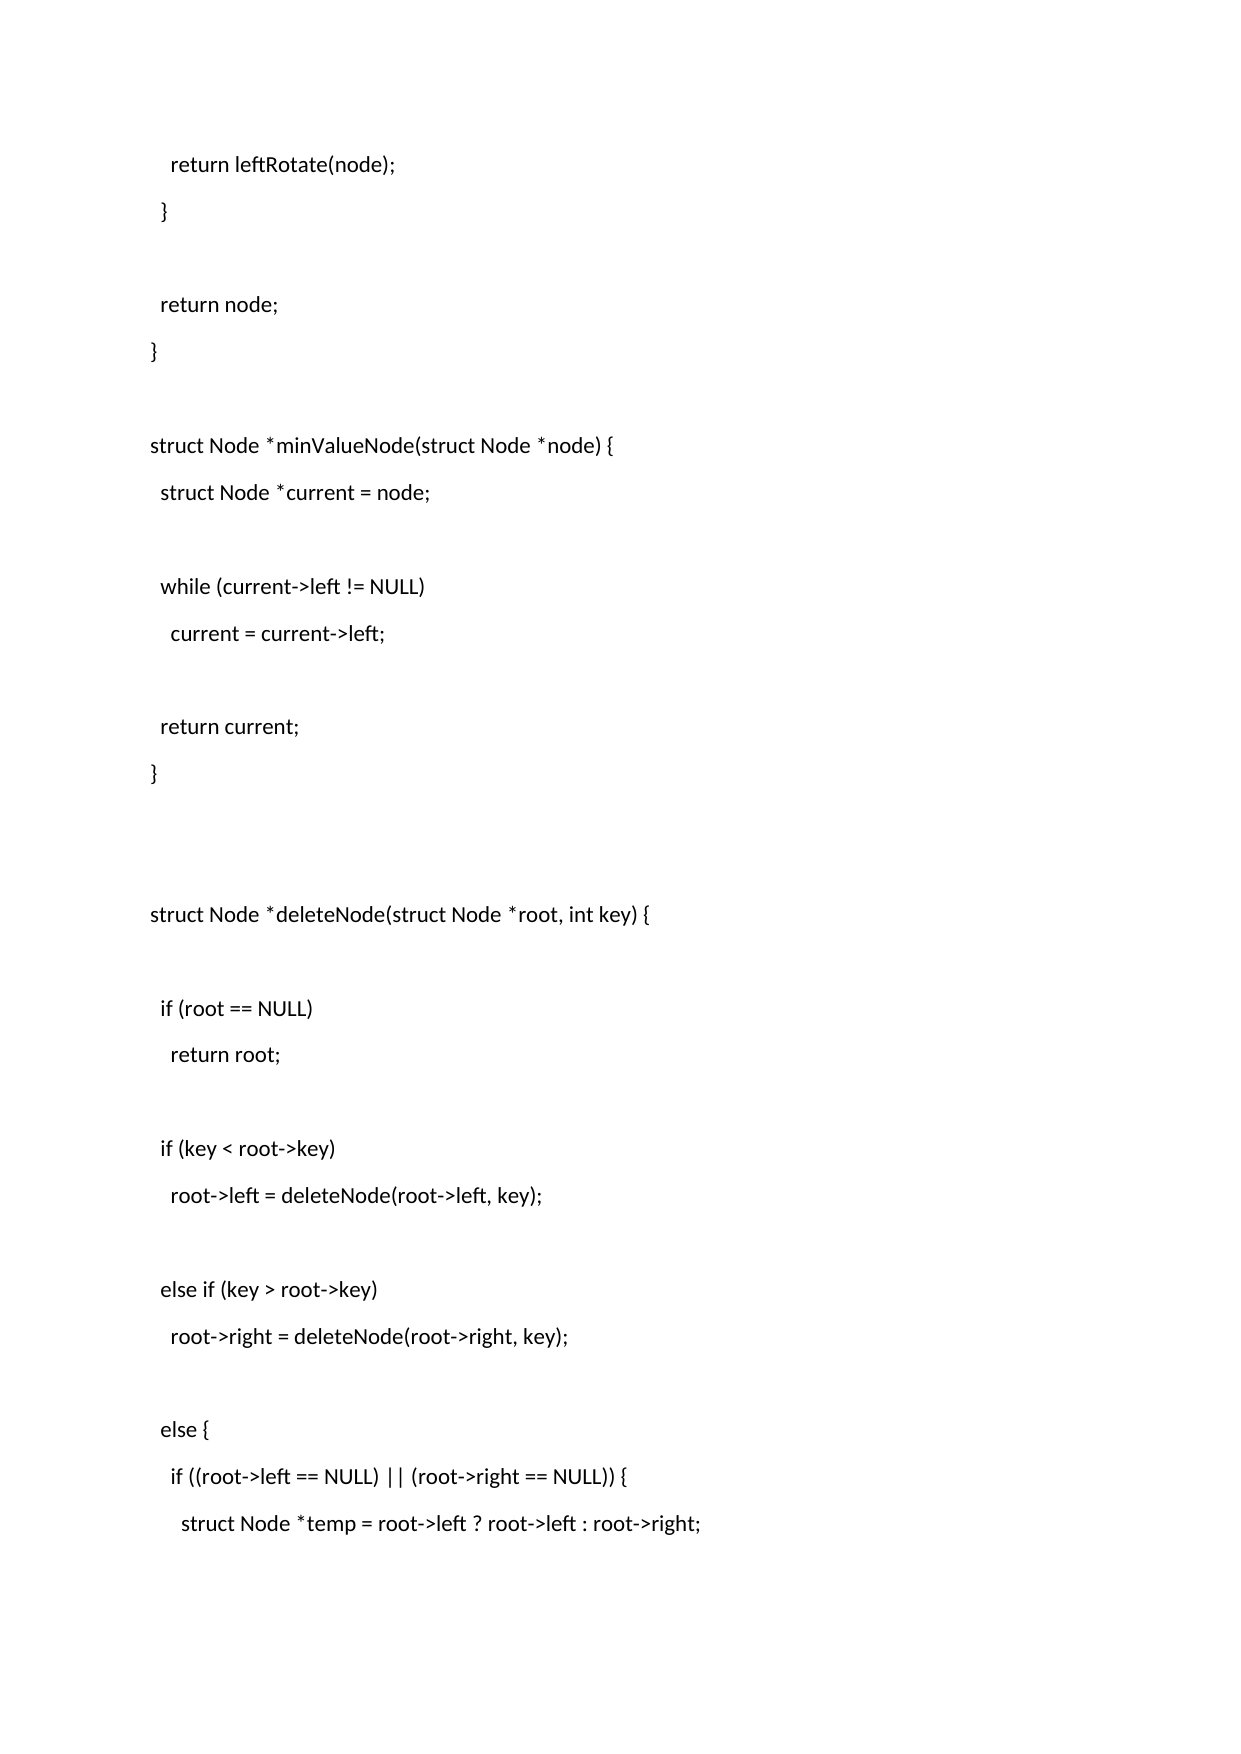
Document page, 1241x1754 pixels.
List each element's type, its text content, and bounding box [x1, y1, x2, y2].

text root->right = deleteNode(root->right, key); [150, 1322, 1090, 1350]
text struct Node *minValueNode(struct Node *node) { [150, 431, 1090, 459]
text } [150, 197, 1090, 225]
text return node; [150, 291, 1090, 319]
text return root; [150, 1041, 1090, 1069]
text root->left = deleteNode(root->left, key); [150, 1181, 1090, 1209]
text while (current->left != NULL) [150, 572, 1090, 600]
text return leftRotate(node); [150, 150, 1090, 178]
text current = current->left; [150, 619, 1090, 647]
text } [150, 337, 1090, 366]
text else if (key > root->key) [150, 1275, 1090, 1303]
text else { [150, 1416, 1090, 1444]
text return current; [150, 712, 1090, 741]
text if (root == NULL) [150, 994, 1090, 1022]
text struct Node *temp = root->left ? root->left : root->right; [150, 1509, 1090, 1537]
text if ((root->left == NULL) || (root->right == NULL)) { [150, 1462, 1090, 1491]
text if (key < root->key) [150, 1134, 1090, 1162]
text } [150, 759, 1090, 787]
text struct Node *current = node; [150, 478, 1090, 506]
text struct Node *deleteNode(struct Node *root, int key) { [150, 900, 1090, 928]
